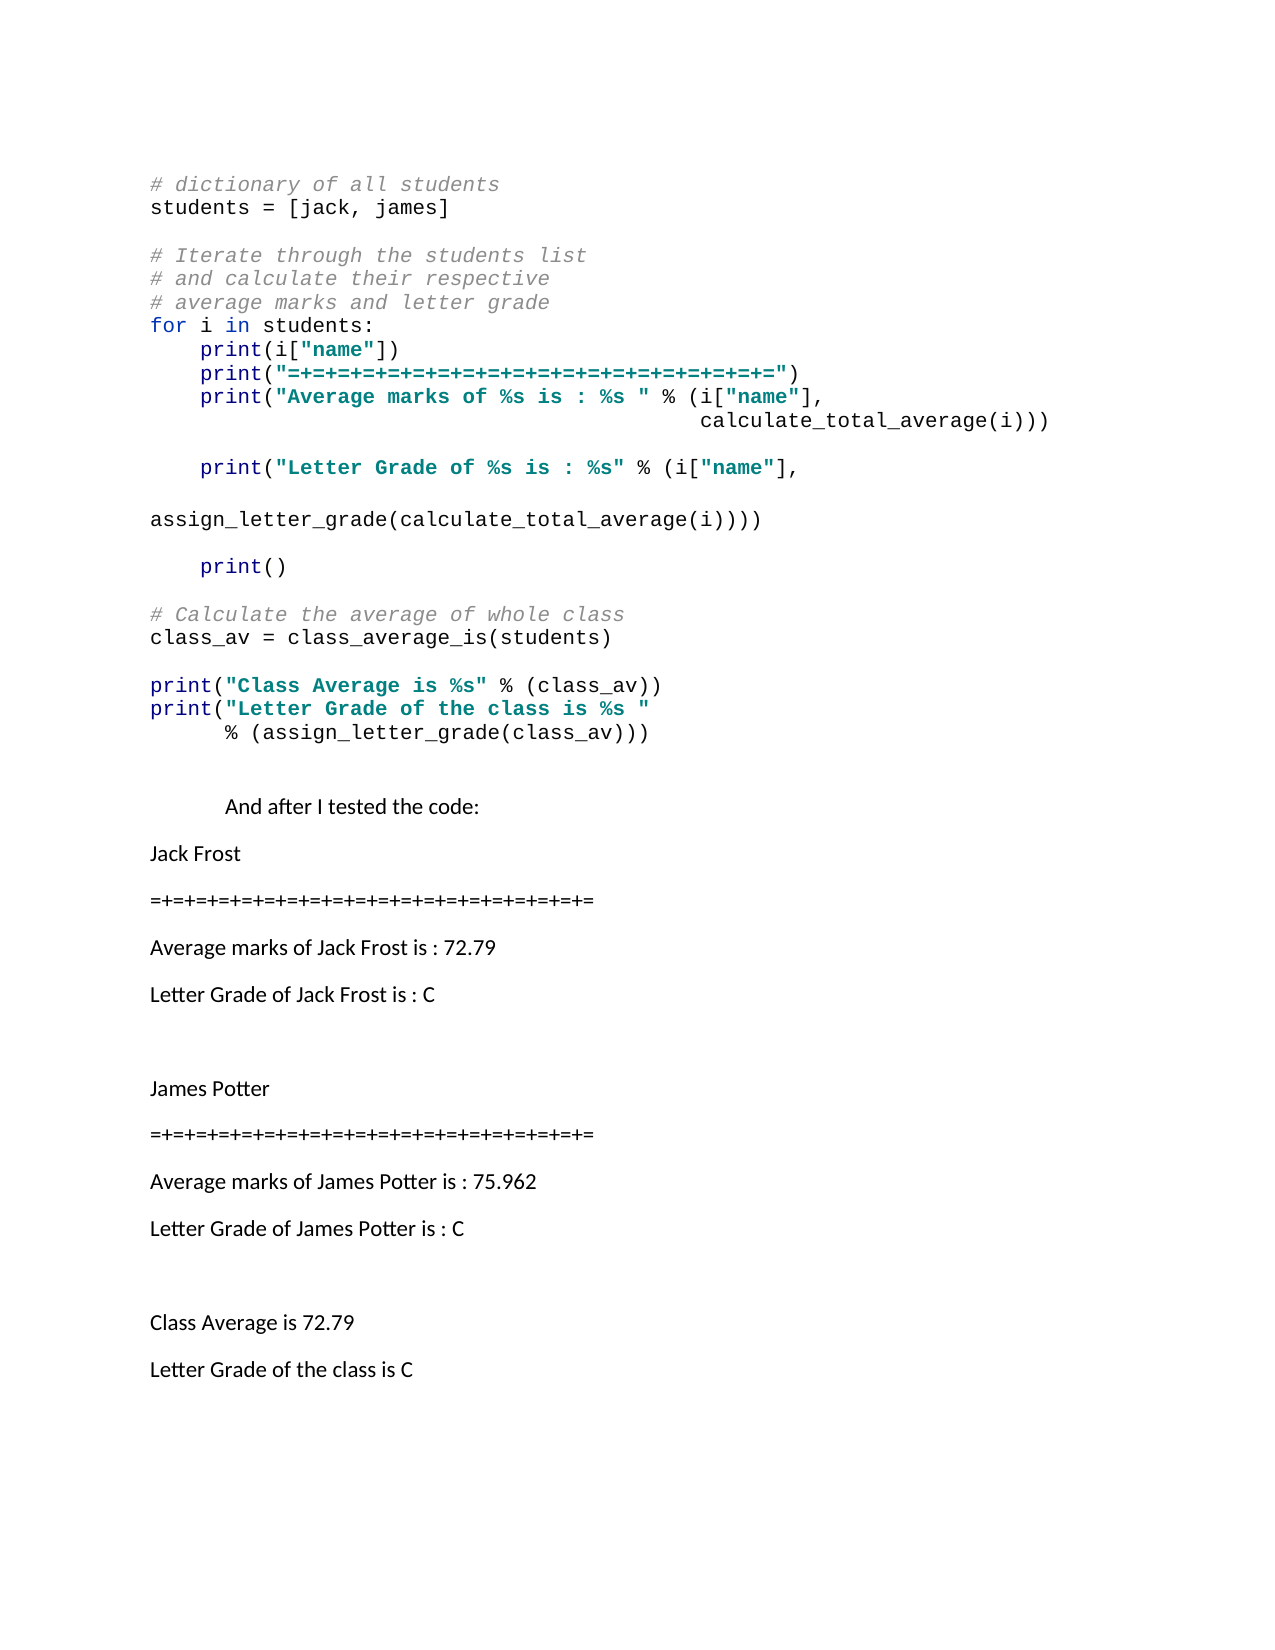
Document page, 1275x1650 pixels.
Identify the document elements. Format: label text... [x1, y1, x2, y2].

text And after I tested the code: [225, 792, 1125, 820]
text =+=+=+=+=+=+=+=+=+=+=+=+=+=+=+=+=+=+=+= [150, 886, 1125, 914]
text =+=+=+=+=+=+=+=+=+=+=+=+=+=+=+=+=+=+=+= [150, 1121, 1125, 1148]
text Jack Frost [150, 839, 1125, 867]
text Average marks of James Potter is : 75.962 [150, 1167, 1125, 1195]
text Letter Grade of James Potter is : C [150, 1214, 1125, 1242]
text Class Average is 72.79 [150, 1308, 1125, 1336]
text Average marks of Jack Frost is : 72.79 [150, 933, 1125, 961]
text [150, 150, 1125, 746]
text Letter Grade of the class is C [150, 1355, 1125, 1383]
text Letter Grade of Jack Frost is : C [150, 980, 1125, 1008]
text James Potter [150, 1074, 1125, 1102]
